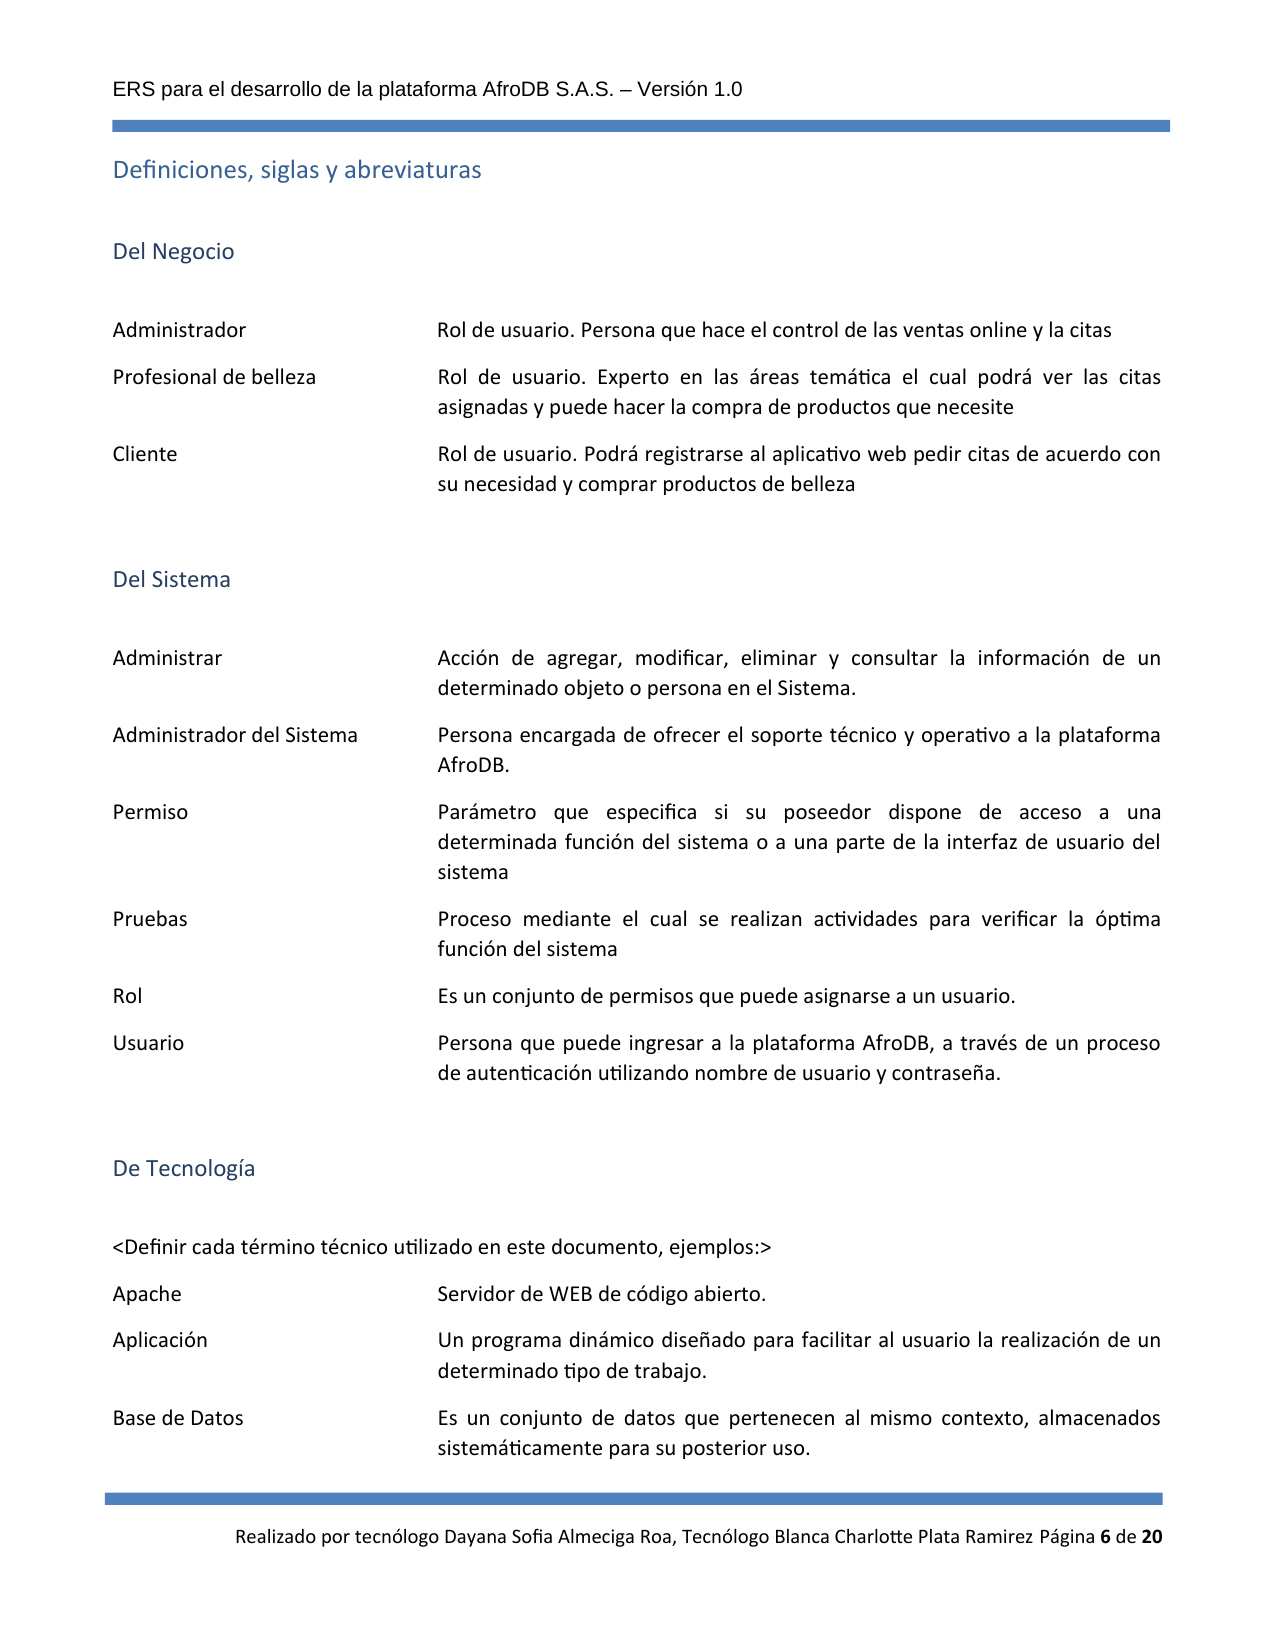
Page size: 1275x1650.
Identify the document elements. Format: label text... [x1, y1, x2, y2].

text Administrador del Sistema Persona encargada de ofrecer el soporte técnico y operativo a la plataforma AfroDB. [112, 720, 1162, 778]
text Apache Servidor de WEB de código abierto. [112, 1279, 1162, 1307]
text Cliente Rol de usuario. Podrá registrarse al aplicativo web pedir citas de acuerdo con su necesidad y comprar productos de belleza [112, 439, 1162, 497]
text Administrador Rol de usuario. Persona que hace el control de las ventas online y la citas [112, 315, 1162, 343]
subtitle Del Negocio [112, 235, 1162, 266]
text Pruebas Proceso mediante el cual se realizan actividades para verificar la óptima función del sistema [112, 904, 1162, 962]
text Administrar Acción de agregar, modificar, eliminar y consultar la información de un determinado objeto o persona en el Sistema. [112, 643, 1162, 701]
text Base de Datos Es un conjunto de datos que pertenecen al mismo contexto, almacenados sistemáticamente para su posterior uso. [112, 1403, 1162, 1461]
subtitle Definiciones, siglas y abreviaturas [112, 153, 1162, 186]
subtitle De Tecnología [112, 1152, 1162, 1183]
text Usuario Persona que puede ingresar a la plataforma AfroDB, a través de un proceso de autenticación utilizando nombre de usuario y contraseña. [112, 1028, 1162, 1086]
text Rol Es un conjunto de permisos que puede asignarse a un usuario. [112, 981, 1162, 1009]
text Profesional de belleza Rol de usuario. Experto en las áreas temática el cual podrá ver las citas asignadas y puede hacer la compra de productos que necesite [112, 362, 1162, 420]
text <Definir cada término técnico utilizado en este documento, ejemplos:> [112, 1232, 1162, 1260]
subtitle Del Sistema [112, 563, 1162, 593]
text Aplicación Un programa dinámico diseñado para facilitar al usuario la realización de un determinado tipo de trabajo. [112, 1326, 1162, 1384]
text Permiso Parámetro que especifica si su poseedor dispone de acceso a una determinada función del sistema o a una parte de la interfaz de usuario del sistema [112, 797, 1162, 885]
